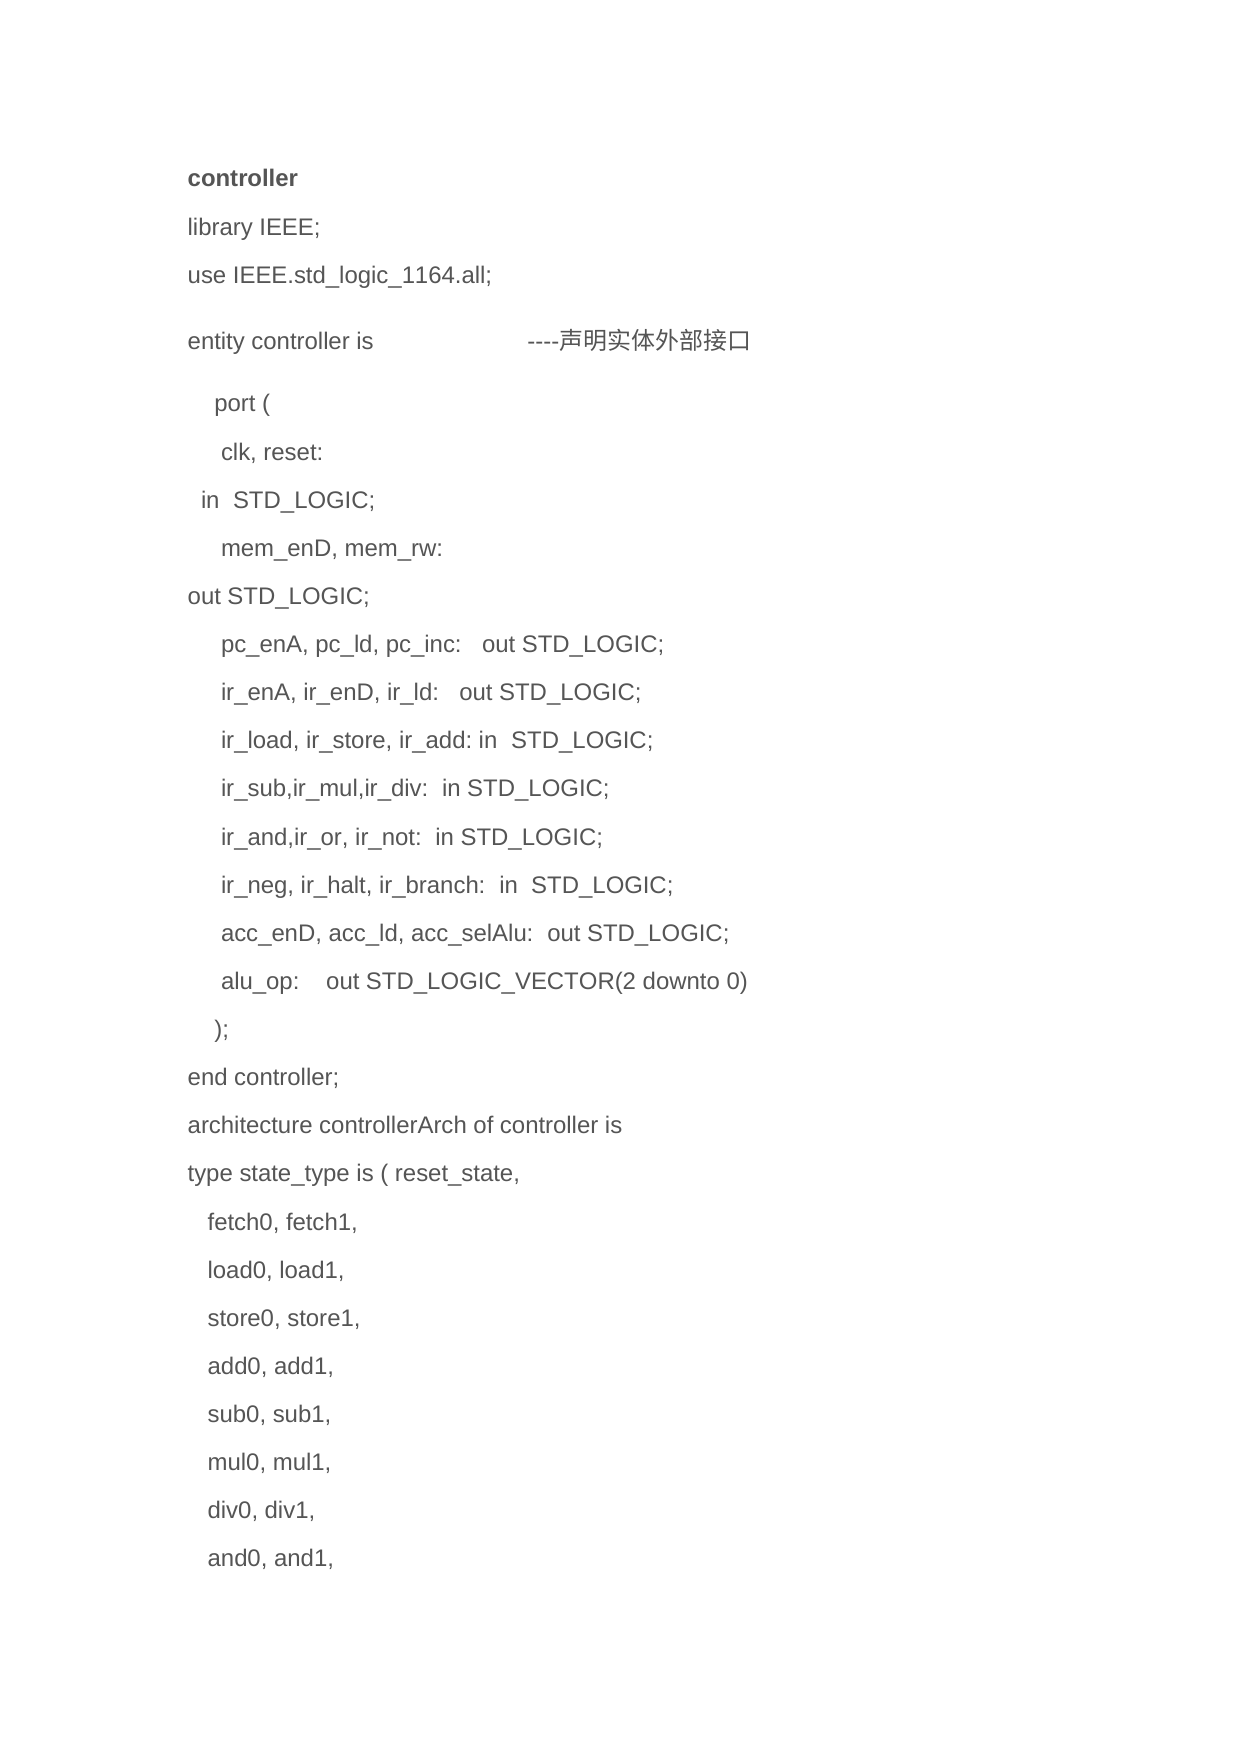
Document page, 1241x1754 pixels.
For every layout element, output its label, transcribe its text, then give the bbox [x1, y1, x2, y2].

text ir_and,ir_or, ir_not: in STD_LOGIC; [187, 820, 1053, 853]
text add0, add1, [187, 1349, 1053, 1382]
text ir_load, ir_store, ir_add: in STD_LOGIC; [187, 724, 1053, 756]
text type state_type is ( reset_state, [187, 1157, 1053, 1189]
text use IEEE.std_logic_1164.all; [187, 258, 1053, 291]
text port ( [187, 387, 1053, 419]
text architecture controllerArch of controller is [187, 1109, 1053, 1141]
text acc_enD, acc_ld, acc_selAlu: out STD_LOGIC; [187, 916, 1053, 949]
text ir_neg, ir_halt, ir_branch: in STD_LOGIC; [187, 868, 1053, 901]
text library IEEE; [187, 210, 1053, 243]
text ir_sub,ir_mul,ir_div: in STD_LOGIC; [187, 772, 1053, 804]
text store0, store1, [187, 1301, 1053, 1334]
text ir_enA, ir_enD, ir_ld: out STD_LOGIC; [187, 676, 1053, 708]
text load0, load1, [187, 1253, 1053, 1286]
text in STD_LOGIC; [187, 483, 1053, 516]
text end controller; [187, 1061, 1053, 1093]
text out STD_LOGIC; [187, 579, 1053, 612]
text entity controller is ----声明实体外部接口 [187, 306, 1053, 371]
text mem_enD, mem_rw: [187, 531, 1053, 564]
text controller [187, 162, 1053, 194]
text mul0, mul1, [187, 1446, 1053, 1478]
text ); [187, 1013, 1053, 1045]
text fetch0, fetch1, [187, 1205, 1053, 1238]
text div0, div1, [187, 1494, 1053, 1526]
text pc_enA, pc_ld, pc_inc: out STD_LOGIC; [187, 628, 1053, 660]
text alu_op: out STD_LOGIC_VECTOR(2 downto 0) [187, 964, 1053, 997]
text and0, and1, [187, 1542, 1053, 1574]
text clk, reset: [187, 435, 1053, 468]
text sub0, sub1, [187, 1398, 1053, 1430]
